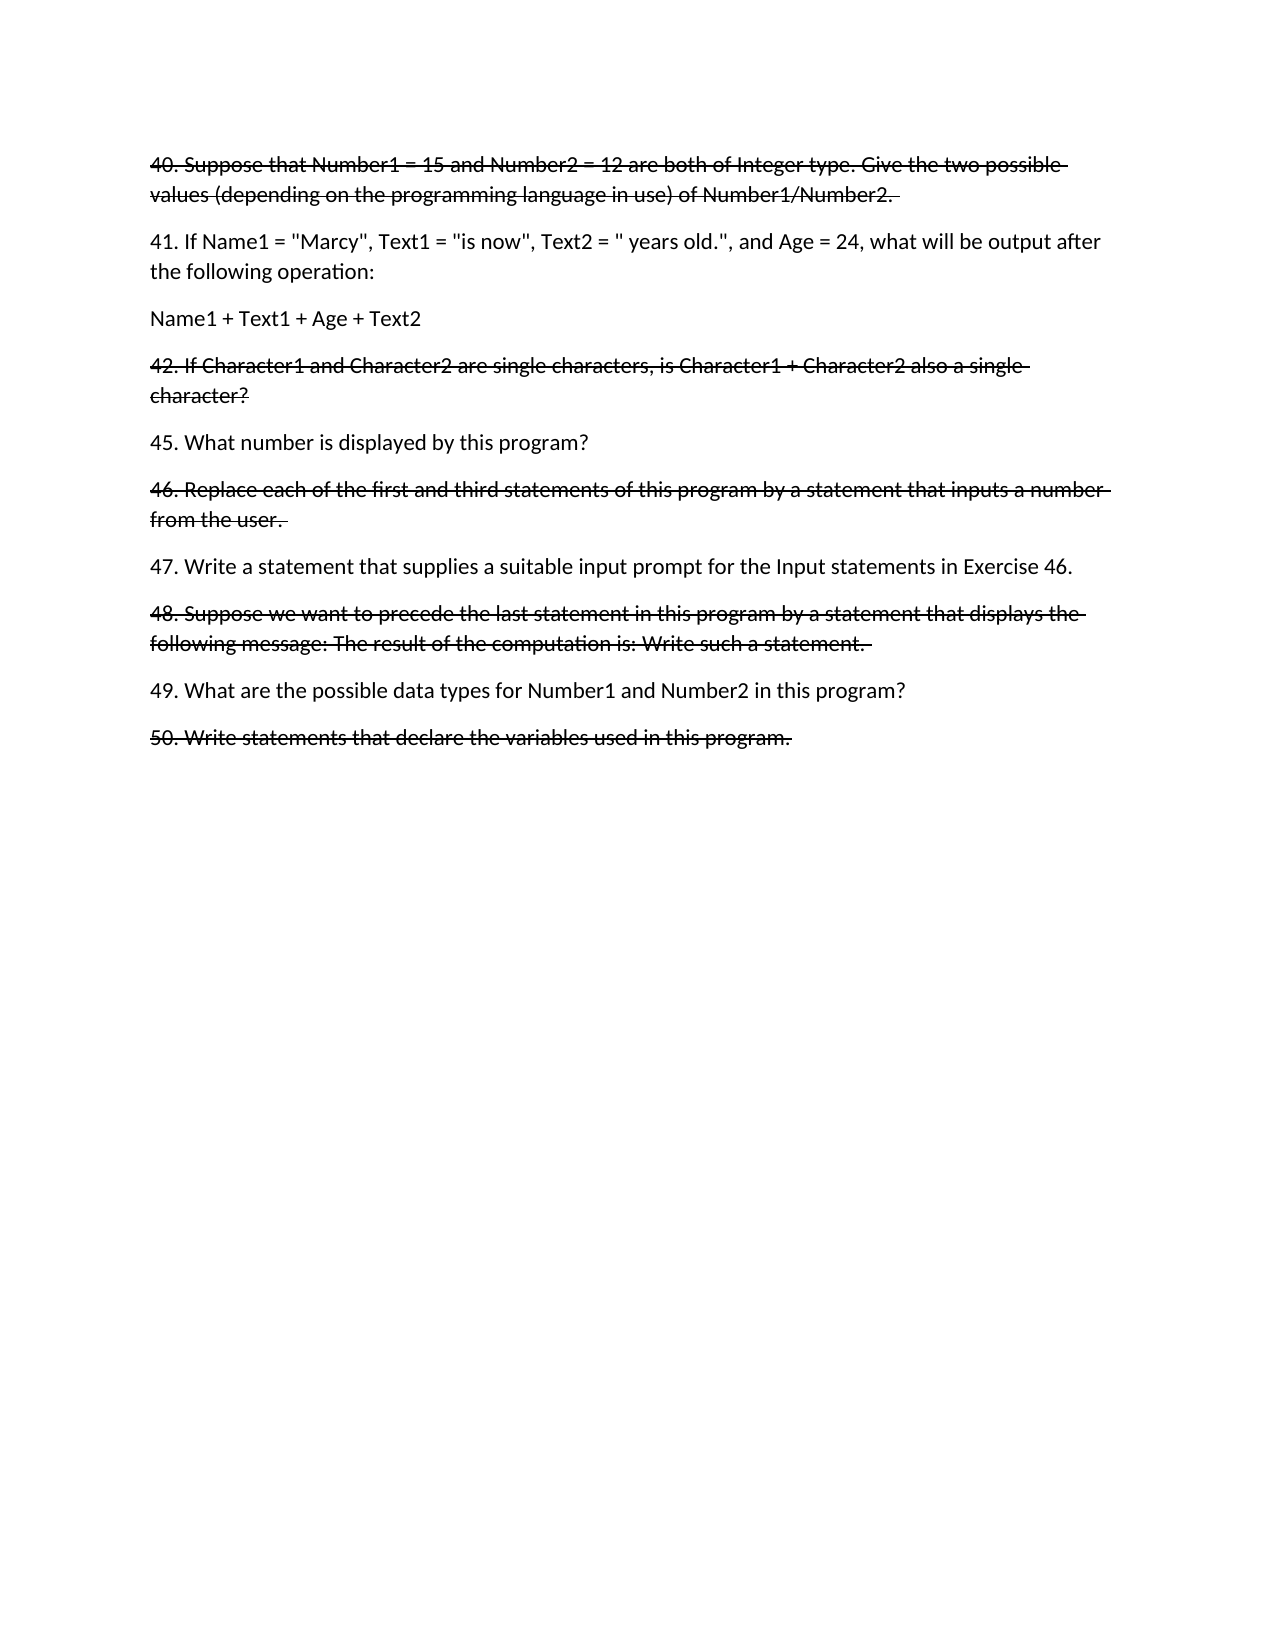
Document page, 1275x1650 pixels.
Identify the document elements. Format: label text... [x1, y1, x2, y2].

text 45. What number is displayed by this program? [150, 428, 1125, 456]
text 49. What are the possible data types for Number1 and Number2 in this program? [150, 676, 1125, 704]
text Name1 + Text1 + Age + Text2 [150, 304, 1125, 332]
text 41. If Name1 = "Marcy", Text1 = "is now", Text2 = " years old.", and Age = 24, what will be output after the following operation: [150, 227, 1125, 285]
text 46. Replace each of the first and third statements of this program by a statement that inputs a number from the user. [150, 475, 1125, 533]
text 48. Suppose we want to precede the last statement in this program by a statement that displays the following message: The result of the computation is: Write such a statement. [150, 599, 1125, 657]
text 40. Suppose that Number1 = 15 and Number2 = 12 are both of Integer type. Give the two possible values (depending on the programming language in use) of Number1/Number2. [150, 150, 1125, 208]
text 50. Write statements that declare the variables used in this program. [150, 723, 1125, 751]
text 42. If Character1 and Character2 are single characters, is Character1 + Character2 also a single character? [150, 351, 1125, 409]
text 47. Write a statement that supplies a suitable input prompt for the Input statements in Exercise 46. [150, 552, 1125, 580]
